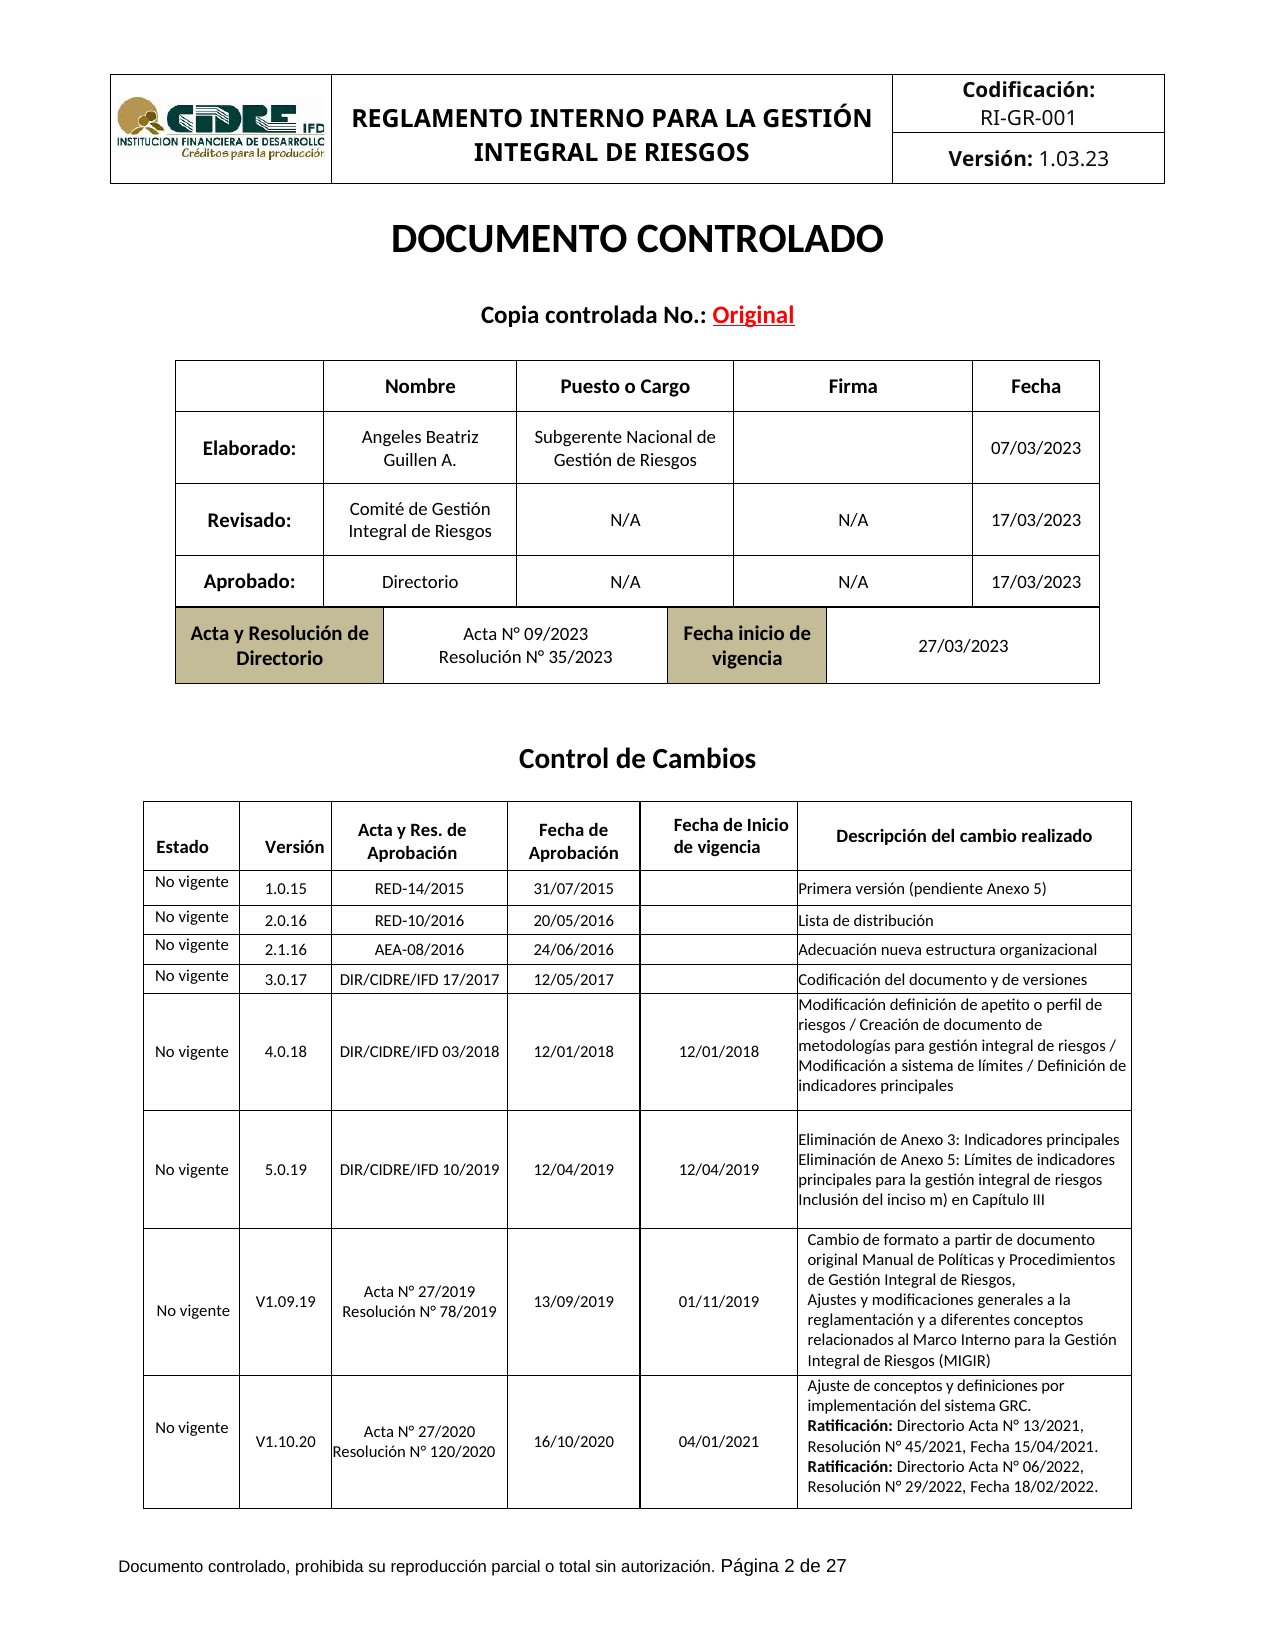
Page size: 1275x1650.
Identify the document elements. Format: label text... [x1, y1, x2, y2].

table_cell N/A [734, 556, 972, 606]
table_header Puesto o Cargo [517, 361, 733, 411]
table_cell [641, 906, 797, 934]
table_cell V1.09.19 [240, 1229, 331, 1374]
text Copia controlada No.: Original [118, 299, 1157, 329]
table_cell Directorio [324, 556, 516, 606]
table_header Fecha de Aprobación [508, 802, 639, 870]
text Control de Cambios [118, 740, 1157, 776]
table_cell DIR/CIDRE/IFD 17/2017 [332, 965, 507, 993]
table_cell RED-10/2016 [332, 906, 507, 934]
table_cell 31/07/2015 [508, 871, 639, 905]
table_cell Subgerente Nacional de Gestión de Riesgos [517, 412, 733, 483]
table_cell 1.0.15 [240, 871, 331, 905]
table_cell 12/01/2018 [641, 994, 797, 1110]
table_cell Codificación del documento y de versiones [798, 965, 1131, 993]
table_cell Lista de distribución [798, 906, 1131, 934]
picture [117, 97, 325, 160]
table_cell 04/01/2021 [641, 1376, 797, 1508]
table_cell 07/03/2023 [973, 412, 1099, 483]
table_header Firma [734, 361, 972, 411]
table_cell Revisado: [176, 484, 323, 555]
table_cell 12/04/2019 [641, 1111, 797, 1228]
table_cell AEA-08/2016 [332, 935, 507, 964]
table_cell N/A [517, 556, 733, 606]
table_cell RED-14/2015 [332, 871, 507, 905]
table_cell 17/03/2023 [973, 556, 1099, 606]
table_header Acta y Res. de Aprobación [332, 802, 507, 870]
table_cell N/A [517, 484, 733, 555]
table_cell 12/05/2017 [508, 965, 639, 993]
table_cell 2.0.16 [240, 906, 331, 934]
table_cell 27/03/2023 [827, 608, 1099, 683]
table_cell Angeles Beatriz Guillen A. [324, 412, 516, 483]
table_cell [641, 965, 797, 993]
table_cell Primera versión (pendiente Anexo 5) [798, 871, 1131, 905]
table_cell Elaborado: [176, 412, 323, 483]
table_cell No vigente [144, 1229, 239, 1374]
table_cell 01/11/2019 [641, 1229, 797, 1374]
table_cell DIR/CIDRE/IFD 10/2019 [332, 1111, 507, 1228]
table_cell Comité de Gestión Integral de Riesgos [324, 484, 516, 555]
table_cell No vigente [144, 1376, 239, 1508]
text DOCUMENTO CONTROLADOAutor de documento original: LOGC750219 [118, 212, 1157, 263]
table_header [176, 361, 323, 411]
table_cell 16/10/2020 [508, 1376, 639, 1508]
table_cell Acta N° 27/2019 Resolución N° 78/2019 [332, 1229, 507, 1374]
table_cell Adecuación nueva estructura organizacional [798, 935, 1131, 964]
table_cell Acta y Resolución de Directorio [176, 608, 383, 683]
table_cell 20/05/2016 [508, 906, 639, 934]
table_cell No vigente [144, 871, 239, 905]
table_cell 12/01/2018 [508, 994, 639, 1110]
table_cell 5.0.19 [240, 1111, 331, 1228]
table_cell 24/06/2016 [508, 935, 639, 964]
table_header Fecha [973, 361, 1099, 411]
table_cell 17/03/2023 [973, 484, 1099, 555]
table_cell No vigente [144, 1111, 239, 1228]
table_header Versión [240, 802, 331, 870]
table_cell [641, 935, 797, 964]
table_cell Aprobado: [176, 556, 323, 606]
table_cell No vigente [144, 994, 239, 1110]
table_cell [641, 871, 797, 905]
table_cell N/A [734, 484, 972, 555]
table_cell Ajuste de conceptos y definiciones por implementación del sistema GRC. Ratificación: Directorio Acta N° 13/2021, Resolución N° 45/2021, Fecha 15/04/2021. Ratificación: Directorio Acta N° 06/2022, Resolución N° 29/2022, Fecha 18/02/2022. [798, 1376, 1131, 1508]
table_cell Acta N° 09/2023 Resolución N° 35/2023 [384, 608, 667, 683]
table_cell Modificación definición de apetito o perfil de riesgos / Creación de documento de metodologías para gestión integral de riesgos / Modificación a sistema de límites / Definición de indicadores principales [798, 994, 1131, 1110]
table_cell Eliminación de Anexo 3: Indicadores principales Eliminación de Anexo 5: Límites de indicadores principales para la gestión integral de riesgos Inclusión del inciso m) en Capítulo III [798, 1111, 1131, 1228]
table_cell Fecha inicio de vigencia [668, 608, 826, 683]
table_cell 3.0.17 [240, 965, 331, 993]
table_cell 2.1.16 [240, 935, 331, 964]
table_cell V1.10.20 [240, 1376, 331, 1508]
table_header Fecha de Inicio de vigencia [641, 802, 797, 870]
table_cell [734, 412, 972, 483]
table_header Estado [144, 802, 239, 870]
table_cell 12/04/2019 [508, 1111, 639, 1228]
table_cell Acta N° 27/2020 Resolución N° 120/2020 [332, 1376, 507, 1508]
table_cell No vigente [144, 906, 239, 934]
table_header Descripción del cambio realizado [798, 802, 1131, 870]
table_header Nombre [324, 361, 516, 411]
table_cell DIR/CIDRE/IFD 03/2018 [332, 994, 507, 1110]
table_cell No vigente [144, 935, 239, 964]
table_cell 13/09/2019 [508, 1229, 639, 1374]
table_cell No vigente [144, 965, 239, 993]
table_cell Cambio de formato a partir de documento original Manual de Políticas y Procedimientos de Gestión Integral de Riesgos, Ajustes y modificaciones generales a la reglamentación y a diferentes conceptos relacionados al Marco Interno para la Gestión Integral de Riesgos (MIGIR) [798, 1229, 1131, 1374]
table_cell 4.0.18 [240, 994, 331, 1110]
